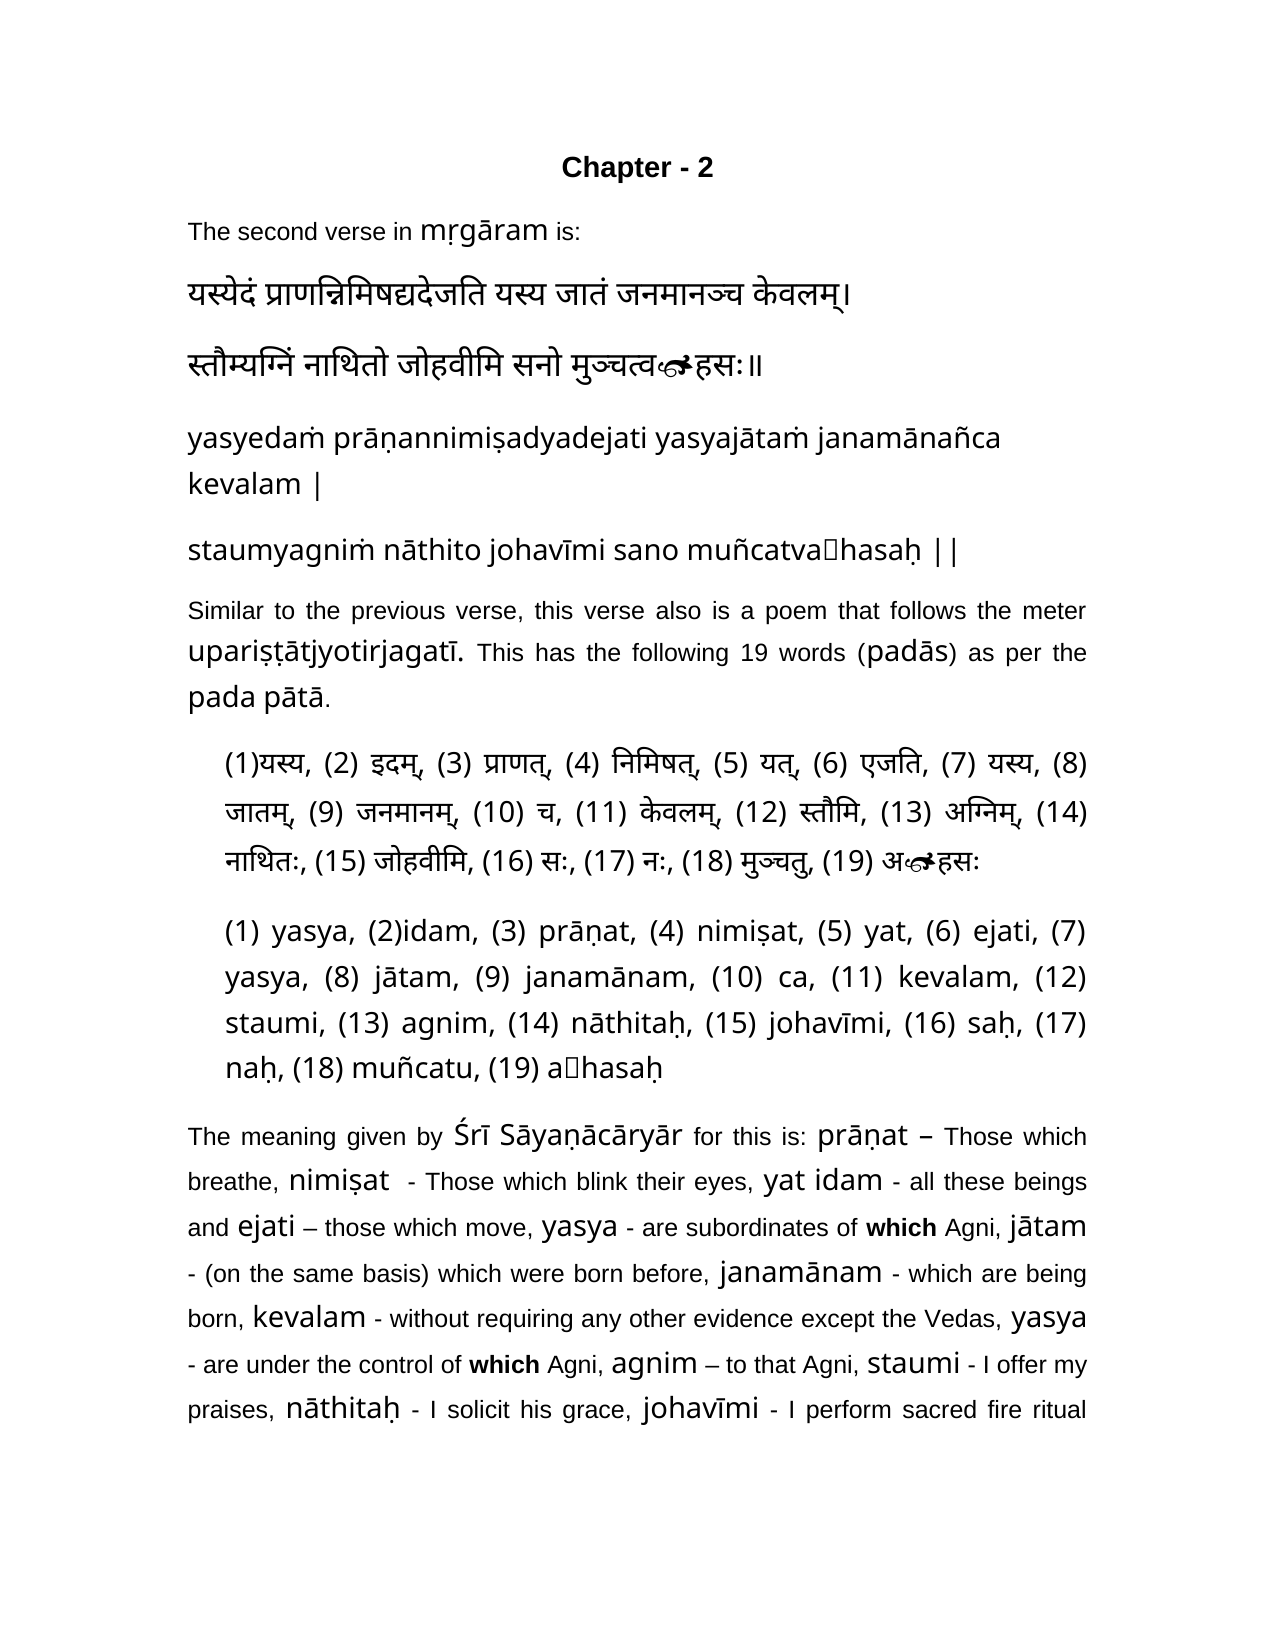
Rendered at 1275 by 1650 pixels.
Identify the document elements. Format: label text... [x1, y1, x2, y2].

text yasyedaṁ prāṇannimiṣadyadejati yasyajātaṁ janamānañca kevalam | [187, 417, 1087, 503]
text (1) yasya, (2)idam, (3) prāṇat, (4) nimiṣat, (5) yat, (6) ejati, (7) yasya, (8) jātam, (9) janamānam, (10) ca, (11) kevalam, (12) staumi, (13) agnim, (14) nāthitaḥ, (15) johavīmi, (16) saḥ, (17) naḥ, (18) muñcatu, (19) ahasaḥ [225, 911, 1087, 1087]
text Similar to the previous verse, this verse also is a poem that follows the meter upariṣṭātjyotirjagatī. This has the following 19 words (padās) as per the pada pātā. [187, 596, 1087, 716]
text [187, 1114, 1087, 1427]
text यस्येदं प्राणन्निमिषद्यदेजति यस्य जातं जनमानञ्च केवलम्। [187, 276, 1087, 319]
text The second verse in mṛgāram is: [187, 209, 1087, 249]
text (1)यस्य, (2) इदम्, (3) प्राणत्, (4) निमिषत्, (5) यत्, (6) एजति, (7) यस्य, (8) जातम्, (9) जनमानम्, (10) च, (11) केवलम्, (12) स्तौमि, (13) अग्निम्, (14) नाथितः, (15) जोहवीमि, (16) सः, (17) नः, (18) मुञ्चतु, (19) अहसः [225, 743, 1087, 883]
text स्तौम्यग्निं नाथितो जोहवीमि सनो मुञ्चत्वहसः॥ [187, 347, 1087, 390]
text staumyagniṁ nāthito johavīmi sano muñcatvahasaḥ || [187, 529, 1087, 569]
text Chapter - 2 [187, 150, 1087, 183]
